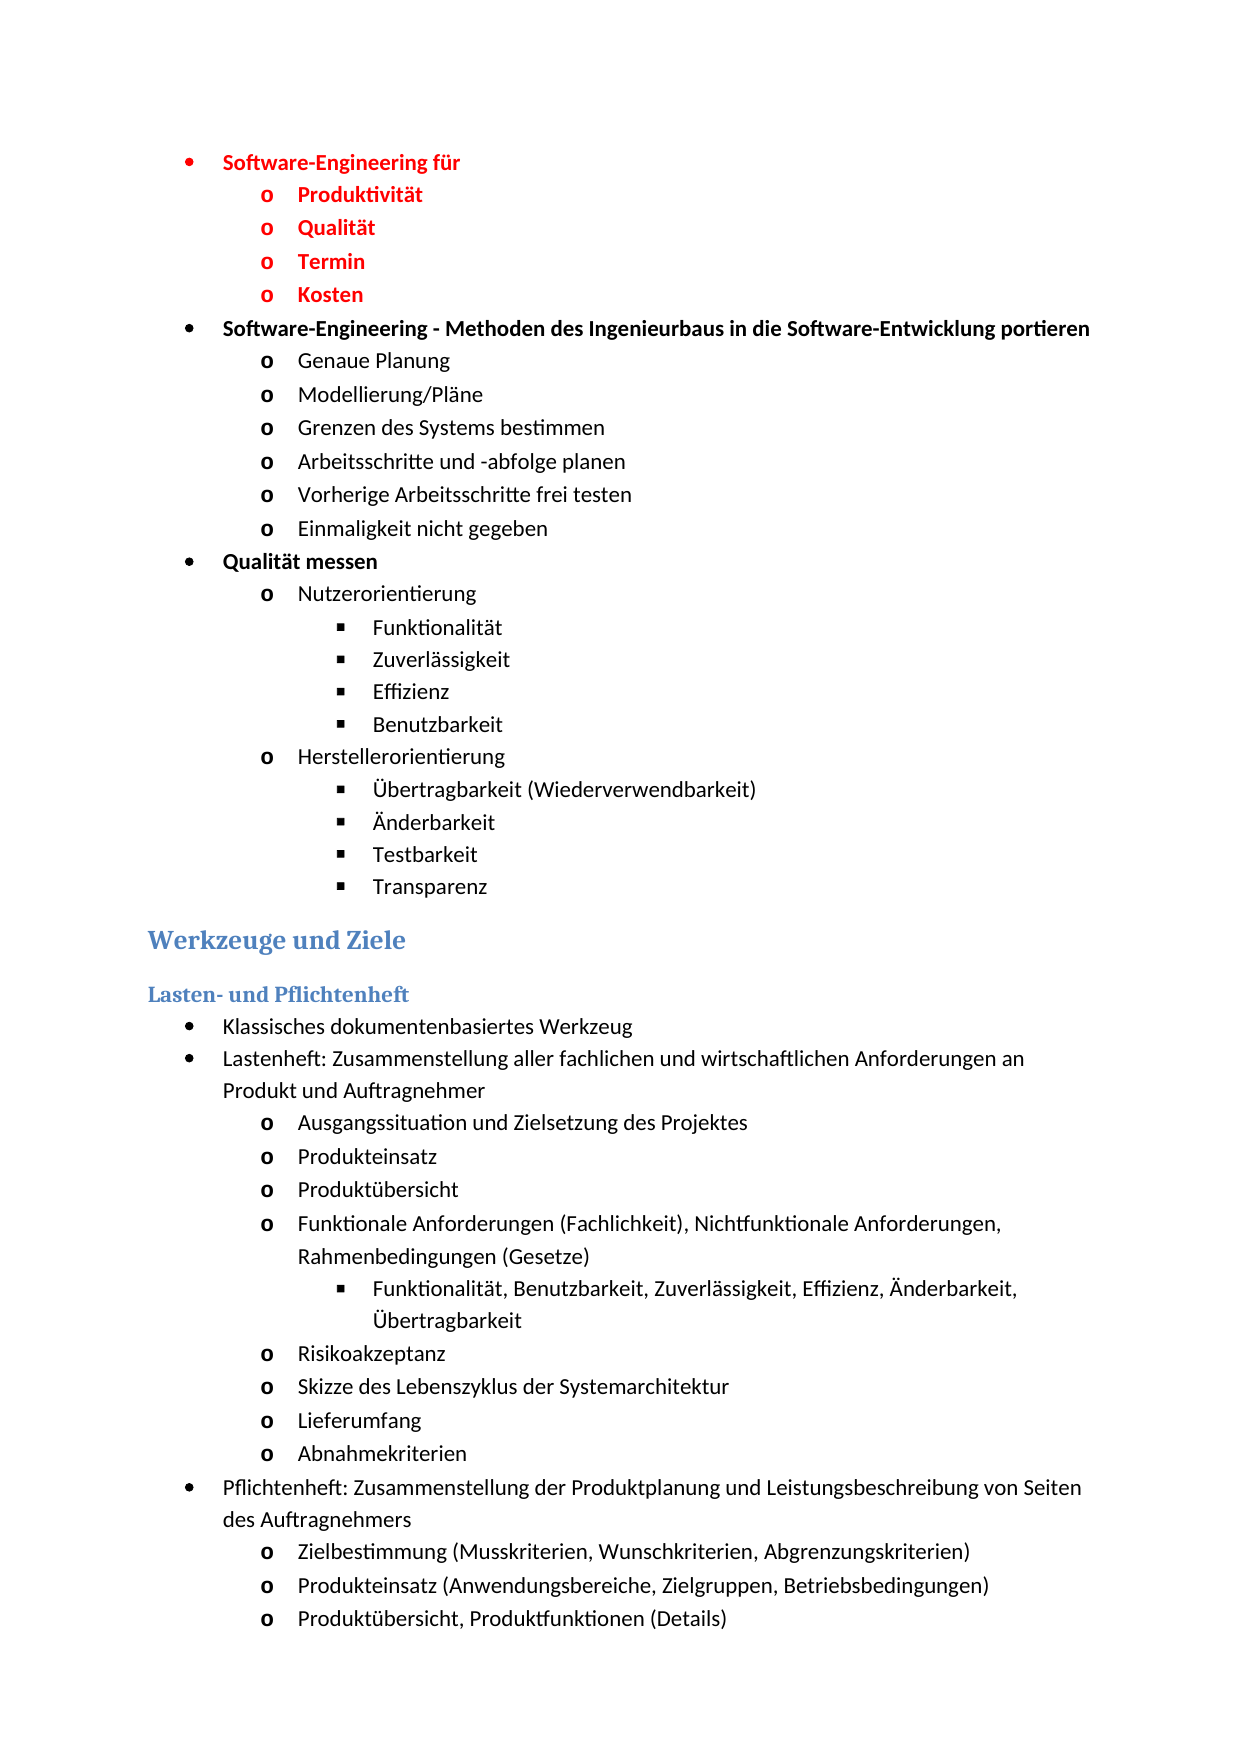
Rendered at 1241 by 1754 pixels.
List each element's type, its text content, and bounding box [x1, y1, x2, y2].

list Pflichtenheft: Zusammenstellung der Produktplanung und Leistungsbeschreibung von Seiten des Auftragnehmers [185, 1473, 1093, 1533]
list Produktübersicht [260, 1175, 1093, 1204]
list Produkteinsatz (Anwendungsbereiche, Zielgruppen, Betriebsbedingungen) [260, 1571, 1093, 1600]
list Zuverlässigkeit [335, 645, 1093, 673]
list Klassisches dokumentenbasiertes Werkzeug [185, 1012, 1093, 1040]
subtitle Lasten- und Pflichtenheft [148, 982, 1093, 1008]
list Funktionale Anforderungen (Fachlichkeit), Nichtfunktionale Anforderungen, Rahmenbedingungen (Gesetze) [260, 1209, 1093, 1270]
list Effizienz [335, 677, 1093, 706]
list Produktübersicht, Produktfunktionen (Details) [260, 1604, 1093, 1634]
list Software-Engineering für [185, 148, 1093, 176]
list Arbeitsschritte und -abfolge planen [260, 447, 1093, 476]
list Zielbestimmung (Musskriterien, Wunschkriterien, Abgrenzungskriterien) [260, 1537, 1093, 1567]
list Funktionalität [335, 613, 1093, 641]
list Testbarkeit [335, 840, 1093, 868]
list Termin [260, 247, 1093, 276]
list Benutzbarkeit [335, 710, 1093, 738]
list Herstellerorientierung [260, 742, 1093, 771]
list Modellierung/Pläne [260, 380, 1093, 409]
list Vorherige Arbeitsschritte frei testen [260, 480, 1093, 509]
list Abnahmekriterien [260, 1439, 1093, 1469]
list Übertragbarkeit (Wiederverwendbarkeit) [335, 775, 1093, 803]
list Funktionalität, Benutzbarkeit, Zuverlässigkeit, Effizienz, Änderbarkeit, Übertragbarkeit [335, 1274, 1093, 1335]
list Risikoakzeptanz [260, 1339, 1093, 1368]
list Kosten [260, 280, 1093, 309]
list Grenzen des Systems bestimmen [260, 413, 1093, 442]
list Genaue Planung [260, 346, 1093, 375]
list Qualität messen [185, 547, 1093, 575]
list Einmaligkeit nicht gegeben [260, 514, 1093, 543]
list Transparenz [335, 872, 1093, 900]
list Produktivität [260, 180, 1093, 209]
list Änderbarkeit [335, 808, 1093, 836]
list Qualität [260, 213, 1093, 242]
list Produkteinsatz [260, 1142, 1093, 1171]
list Ausgangssituation und Zielsetzung des Projektes [260, 1108, 1093, 1137]
subtitle Werkzeuge und Ziele [148, 925, 1093, 956]
list Lastenheft: Zusammenstellung aller fachlichen und wirtschaftlichen Anforderungen an Produkt und Auftragnehmer [185, 1044, 1093, 1104]
list Software-Engineering - Methoden des Ingenieurbaus in die Software-Entwicklung portieren [185, 314, 1093, 342]
list Lieferumfang [260, 1406, 1093, 1435]
list Skizze des Lebenszyklus der Systemarchitektur [260, 1372, 1093, 1402]
list Nutzerorientierung [260, 579, 1093, 609]
